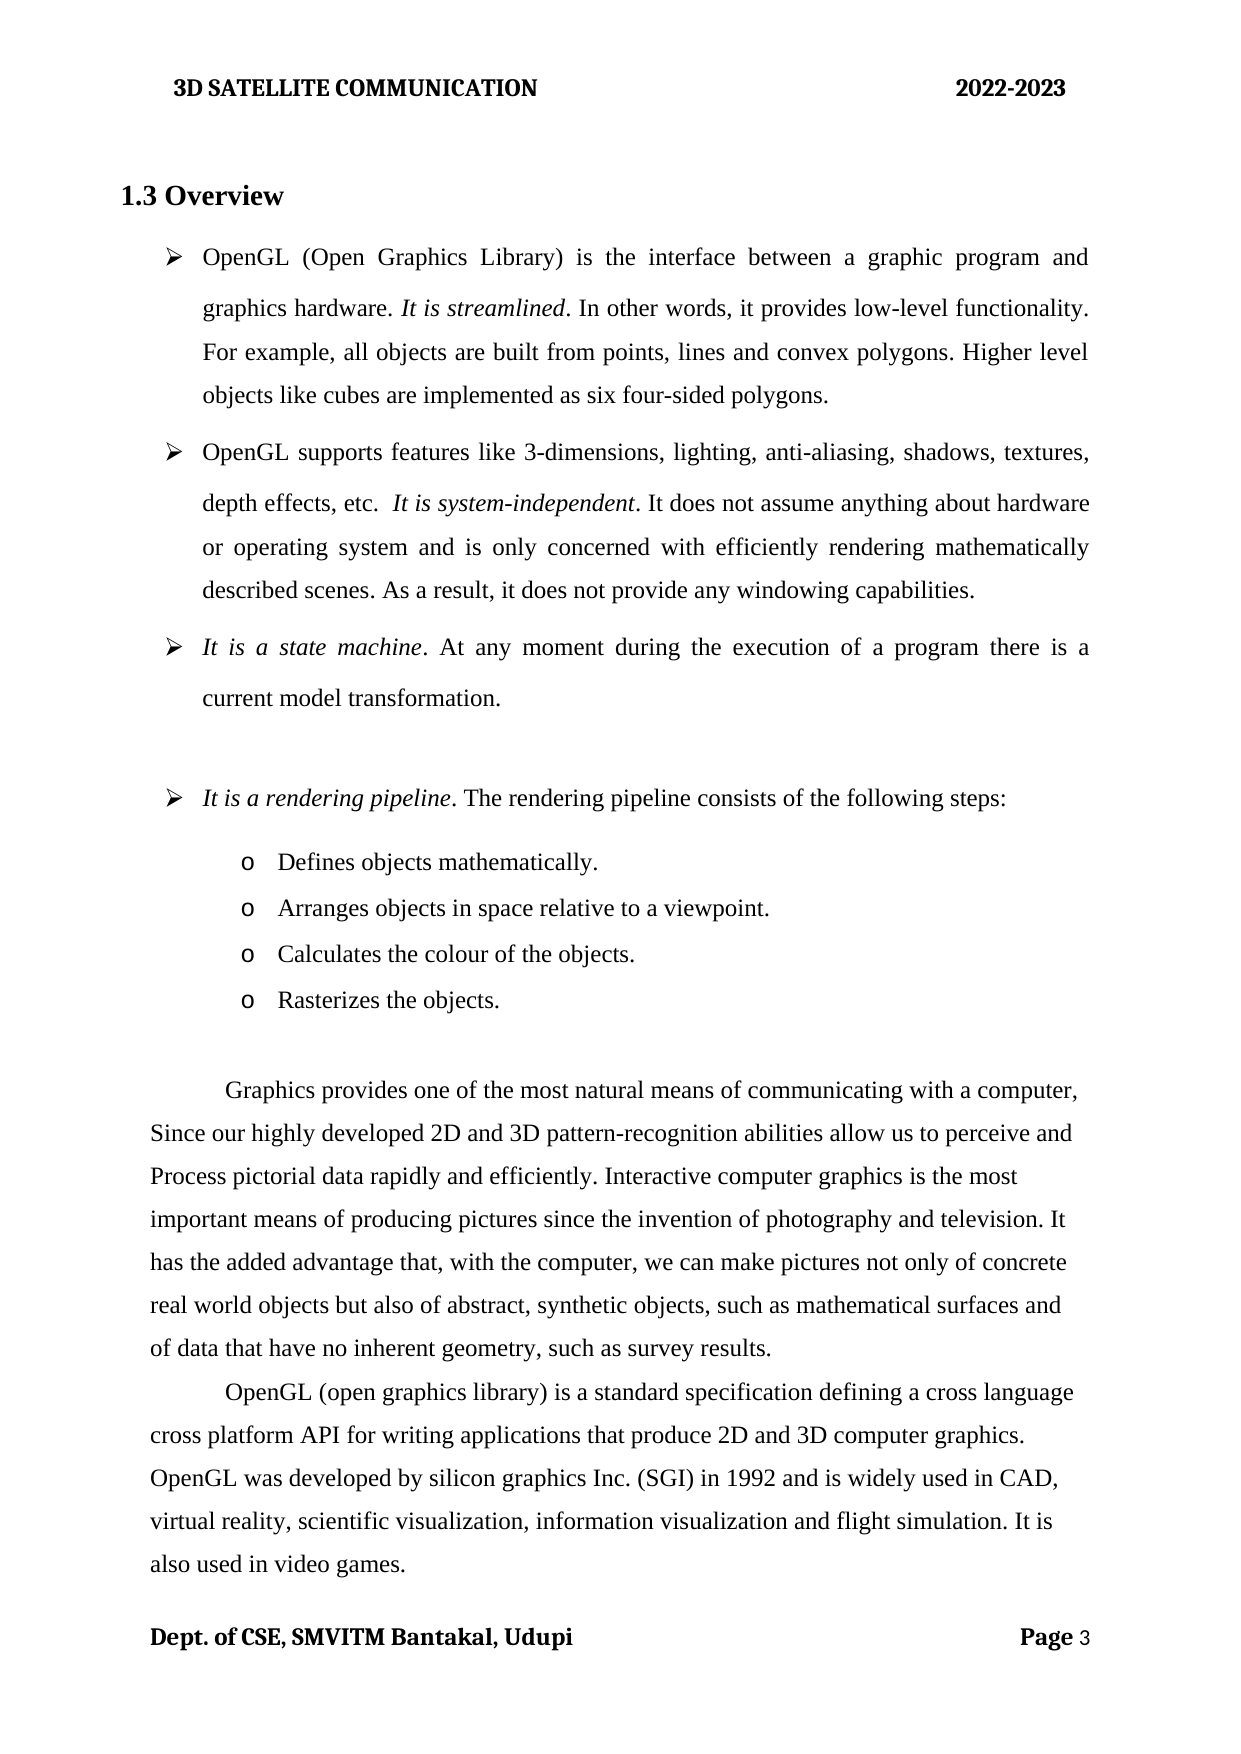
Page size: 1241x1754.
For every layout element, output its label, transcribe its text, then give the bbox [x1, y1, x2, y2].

list It is a state machine. At any moment during the execution of a program there is a current model transformation. [165, 618, 1090, 712]
text important means of producing pictures since the invention of photography and television. It [150, 1204, 1090, 1233]
list It is a rendering pipeline. The rendering pipeline consists of the following steps: [165, 770, 1090, 821]
list Arranges objects in space relative to a viewpoint. [240, 893, 1090, 924]
text OpenGL (open graphics library) is a standard specification defining a cross language [150, 1377, 1090, 1405]
text of data that have no inherent geometry, such as survey results. [150, 1333, 1090, 1362]
text Graphics provides one of the most natural means of communicating with a computer, [150, 1075, 1090, 1103]
text virtual reality, scientific visualization, information visualization and flight simulation. It is [150, 1506, 1090, 1535]
list OpenGL (Open Graphics Library) is the interface between a graphic program and graphics hardware. It is streamlined. In other words, it provides low-level functionality. For example, all objects are built from points, lines and convex polygons. Higher level objects like cubes are implemented as six four-sided polygons. [165, 228, 1090, 408]
text Process pictorial data rapidly and efficiently. Interactive computer graphics is the most [150, 1161, 1090, 1190]
text cross platform API for writing applications that produce 2D and 3D computer graphics. [150, 1420, 1090, 1448]
list Calculates the colour of the objects. [240, 939, 1090, 970]
text Since our highly developed 2D and 3D pattern-recognition abilities allow us to perceive and [150, 1118, 1090, 1147]
text has the added advantage that, with the computer, we can make pictures not only of concrete [150, 1247, 1090, 1276]
list Rasterizes the objects. [240, 985, 1090, 1016]
text also used in video games. [150, 1549, 1090, 1578]
text OpenGL was developed by silicon graphics Inc. (SGI) in 1992 and is widely used in CAD, [150, 1463, 1090, 1492]
text real world objects but also of abstract, synthetic objects, such as mathematical surfaces and [150, 1290, 1090, 1319]
list Defines objects mathematically. [240, 847, 1090, 877]
list OpenGL supports features like 3-dimensions, lighting, anti-aliasing, shadows, textures, depth effects, etc. It is system-independent. It does not assume anything about hardware or operating system and is only concerned with efficiently rendering mathematically described scenes. As a result, it does not provide any windowing capabilities. [165, 423, 1090, 603]
text 1.3 Overview [120, 178, 1090, 211]
